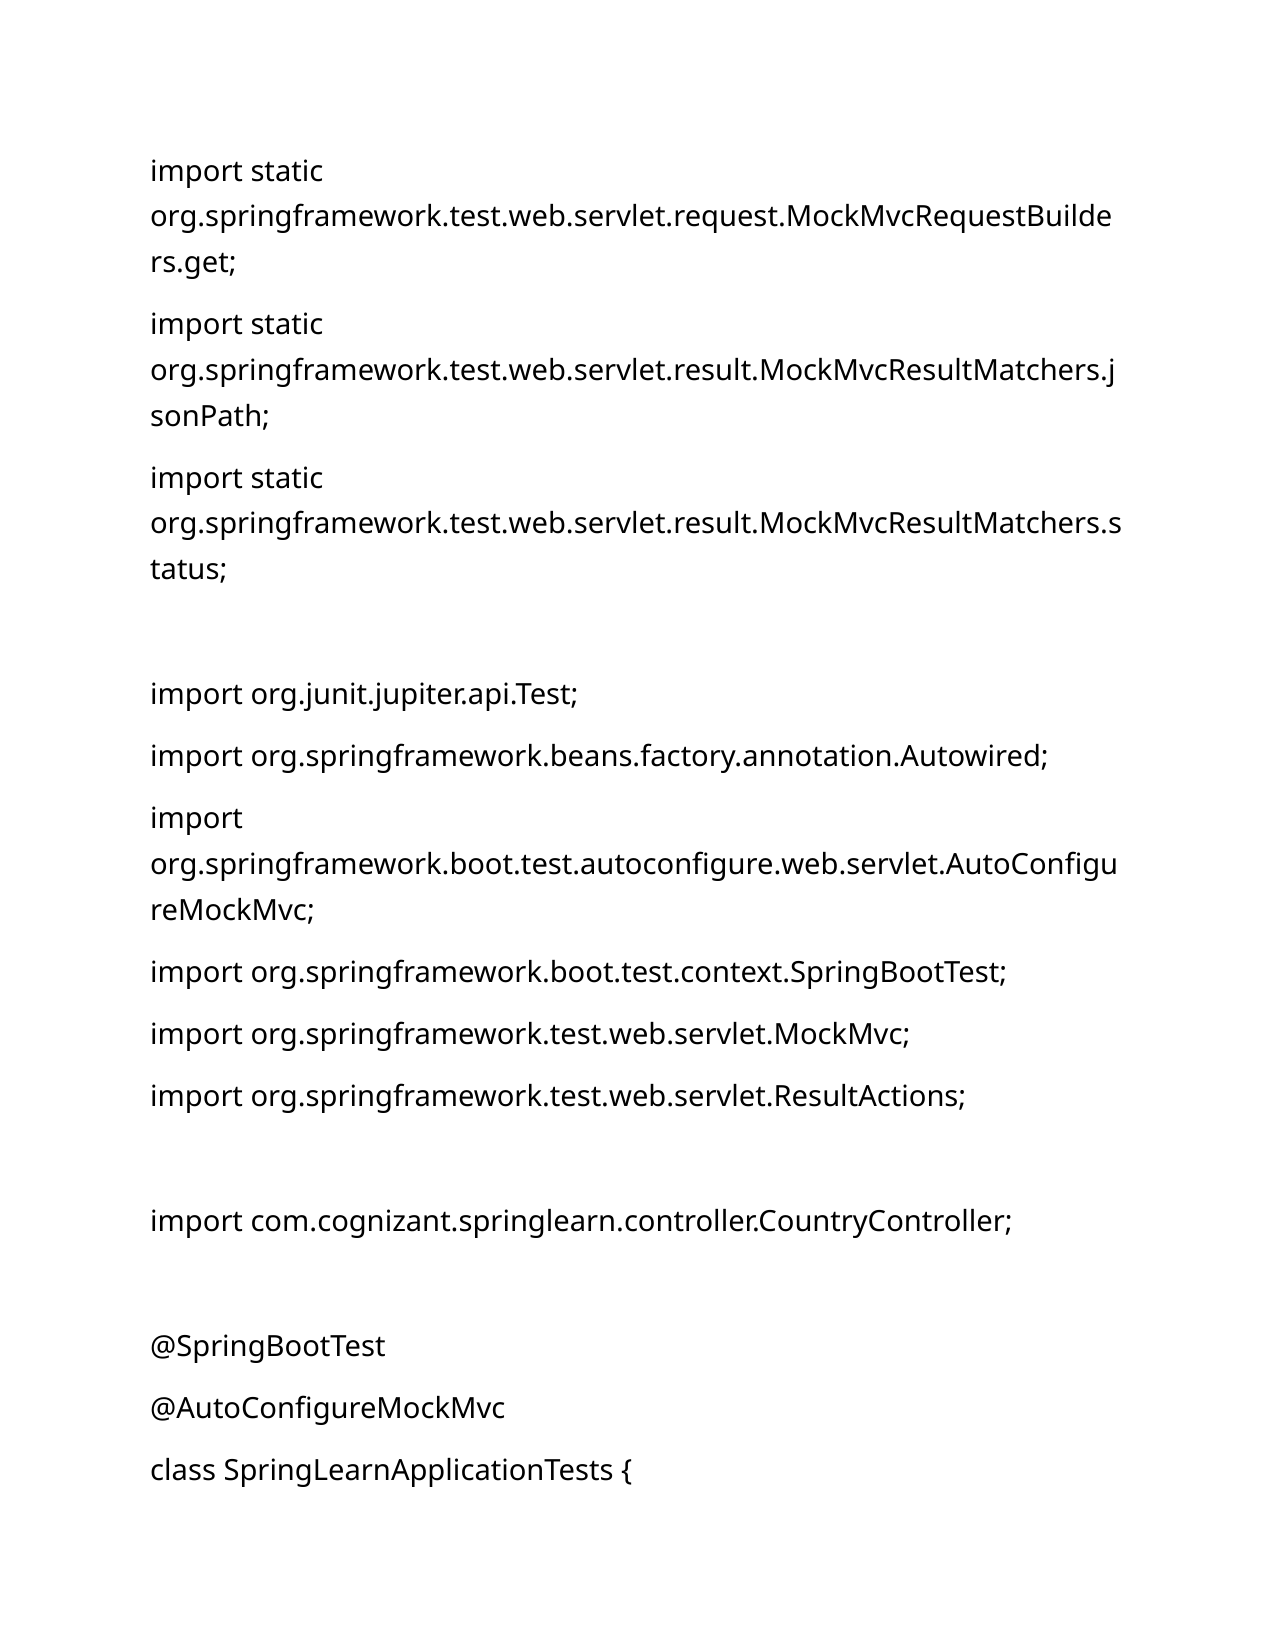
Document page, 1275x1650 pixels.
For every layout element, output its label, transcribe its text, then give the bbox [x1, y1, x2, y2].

text import org.springframework.test.web.servlet.ResultActions; [150, 1076, 1125, 1115]
text import org.springframework.boot.test.autoconfigure.web.servlet.AutoConfigureMockMvc; [150, 797, 1125, 928]
text import com.cognizant.springlearn.controller.CountryController; [150, 1200, 1125, 1240]
text @AutoConfigureMockMvc [150, 1387, 1125, 1427]
text class SpringLearnApplicationTests { [150, 1449, 1125, 1489]
text import static org.springframework.test.web.servlet.result.MockMvcResultMatchers.jsonPath; [150, 303, 1125, 434]
text import static org.springframework.test.web.servlet.request.MockMvcRequestBuilders.get; [150, 150, 1125, 281]
text import org.junit.jupiter.api.Test; [150, 673, 1125, 713]
text import org.springframework.test.web.servlet.MockMvc; [150, 1013, 1125, 1053]
text @SpringBootTest [150, 1325, 1125, 1364]
text import org.springframework.beans.factory.annotation.Autowired; [150, 735, 1125, 775]
text import org.springframework.boot.test.context.SpringBootTest; [150, 951, 1125, 991]
text import static org.springframework.test.web.servlet.result.MockMvcResultMatchers.status; [150, 457, 1125, 588]
